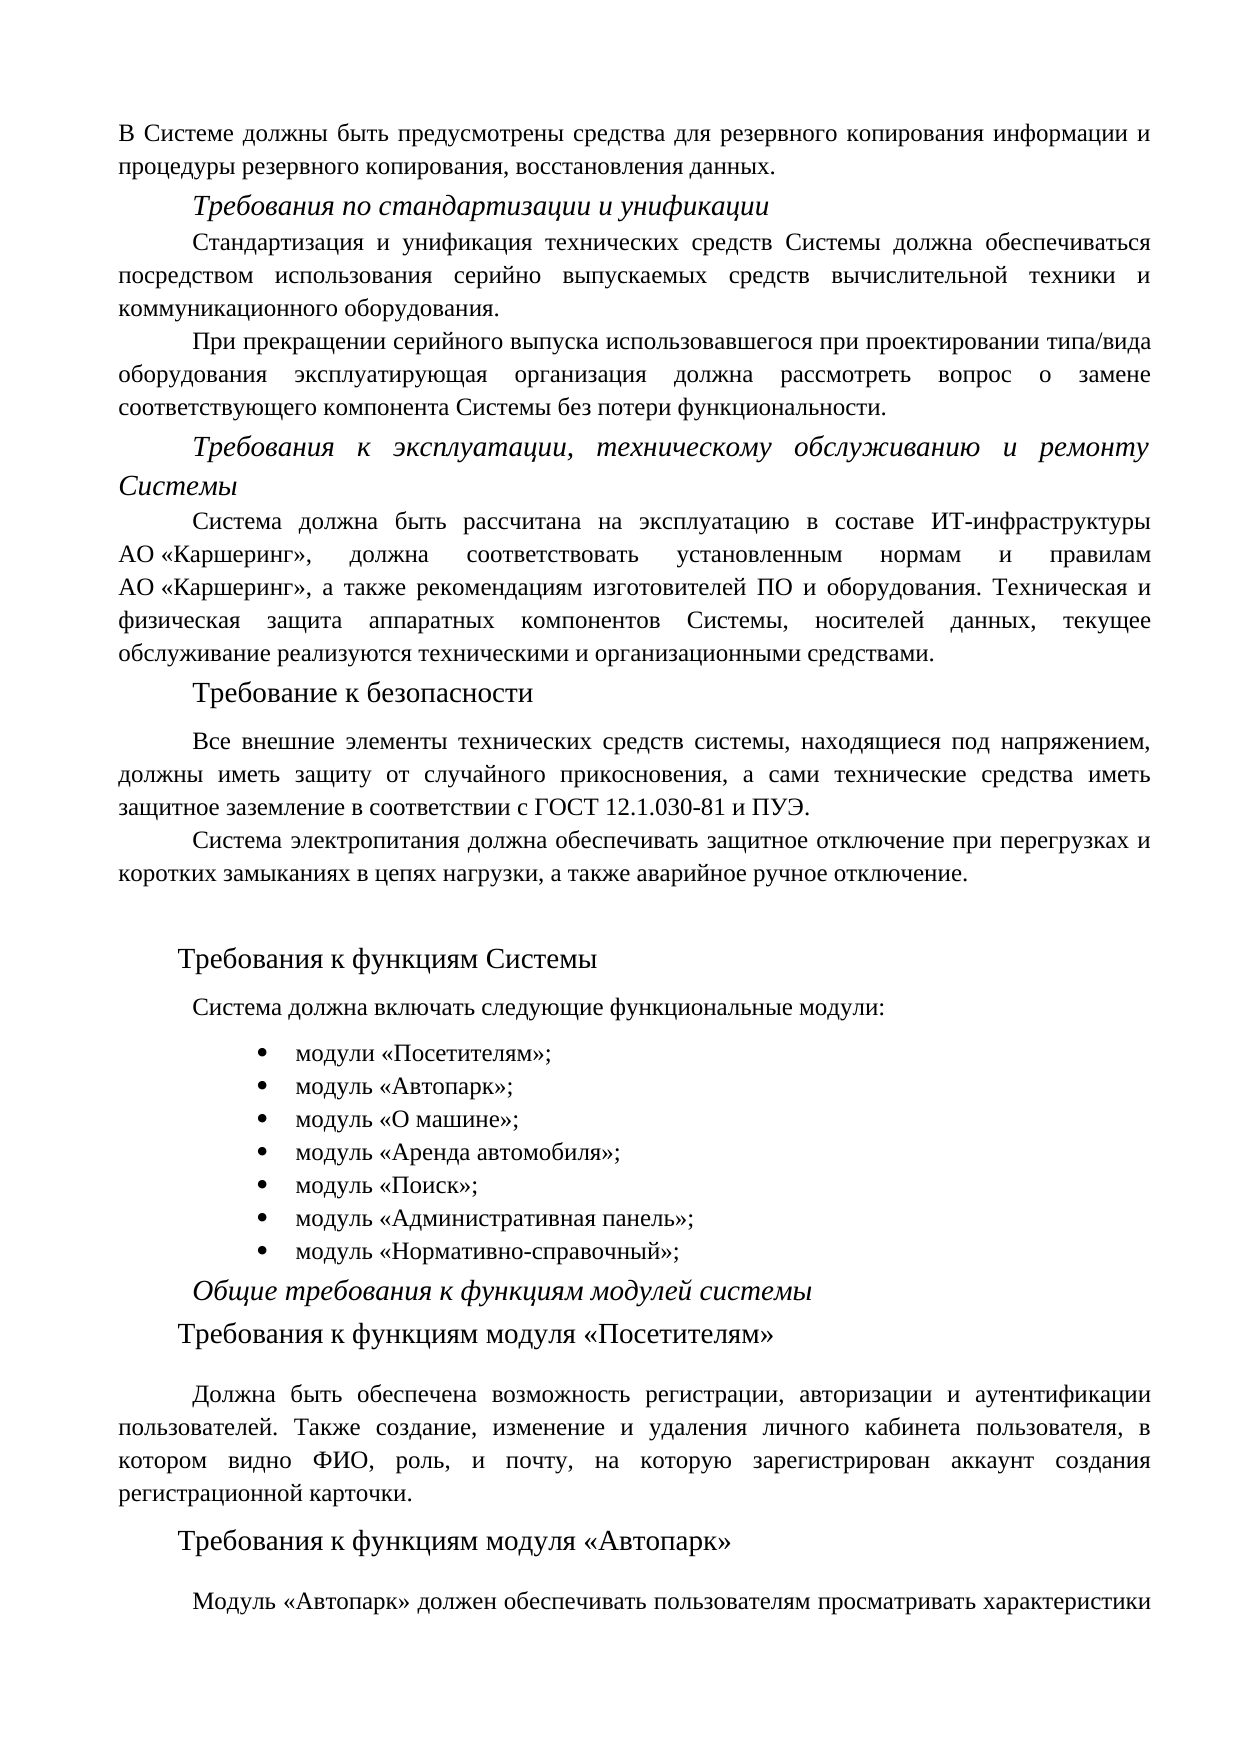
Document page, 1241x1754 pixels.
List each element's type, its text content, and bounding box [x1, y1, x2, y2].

subtitle Требования к функциям модуля «Посетителям» [177, 1316, 1152, 1349]
list модуль «Аренда автомобиля»; [258, 1137, 1152, 1166]
subtitle Требования по стандартизации и унификации [118, 188, 1152, 222]
text Должна быть обеспечена возможность регистрации, авторизации и аутентификации пользователей. Также создание, изменение и удаления личного кабинета пользователя, в котором видно ФИО, роль, и почту, на которую зарегистрирован аккаунт создания регистрационной карточки. [118, 1379, 1152, 1506]
text Система должна быть рассчитана на эксплуатацию в составе ИТ-инфраструктуры АО «Каршеринг», должна соответствовать установленным нормам и правилам АО «Каршеринг», а также рекомендациям изготовителей ПО и оборудования. Техническая и физическая защита аппаратных компонентов Системы, носителей данных, текущее обслуживание реализуются техническими и организационными средствами. [118, 506, 1152, 667]
list модуль «Автопарк»; [258, 1071, 1152, 1099]
text Система должна включать следующие функциональные модули: [118, 992, 1152, 1021]
subtitle Требования к функциям Системы [177, 941, 1152, 975]
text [118, 1586, 1152, 1615]
subtitle Требования к эксплуатации, техническому обслуживанию и ремонту Системы [118, 429, 1152, 501]
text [118, 118, 1152, 180]
text При прекращении серийного выпуска использовавшегося при проектировании типа/вида оборудования эксплуатирующая организация должна рассмотреть вопрос о замене соответствующего компонента Системы без потери функциональности. [118, 326, 1152, 421]
subtitle Требования к функциям модуля «Автопарк» [177, 1523, 1152, 1557]
text Система электропитания должна обеспечивать защитное отключение при перегрузках и коротких замыканиях в цепях нагрузки, а также аварийное ручное отключение. [118, 825, 1152, 887]
list модуль «О машине»; [258, 1104, 1152, 1133]
list модуль «Административная панель»; [258, 1203, 1152, 1232]
list модуль «Поиск»; [258, 1170, 1152, 1199]
subtitle Требование к безопасности [118, 676, 1152, 709]
list модуль «Нормативно-справочный»; [258, 1236, 1152, 1265]
text Стандартизация и унификация технических средств Системы должна обеспечиваться посредством использования серийно выпускаемых средств вычислительной техники и коммуникационного оборудования. [118, 227, 1152, 322]
text Все внешние элементы технических средств системы, находящиеся под напряжением, должны иметь защиту от случайного прикосновения, а сами технические средства иметь защитное заземление в соответствии с ГОСТ 12.1.030-81 и ПУЭ. [118, 726, 1152, 821]
list модули «Посетителям»; [258, 1038, 1152, 1067]
subtitle Общие требования к функциям модулей системы [118, 1273, 1152, 1307]
